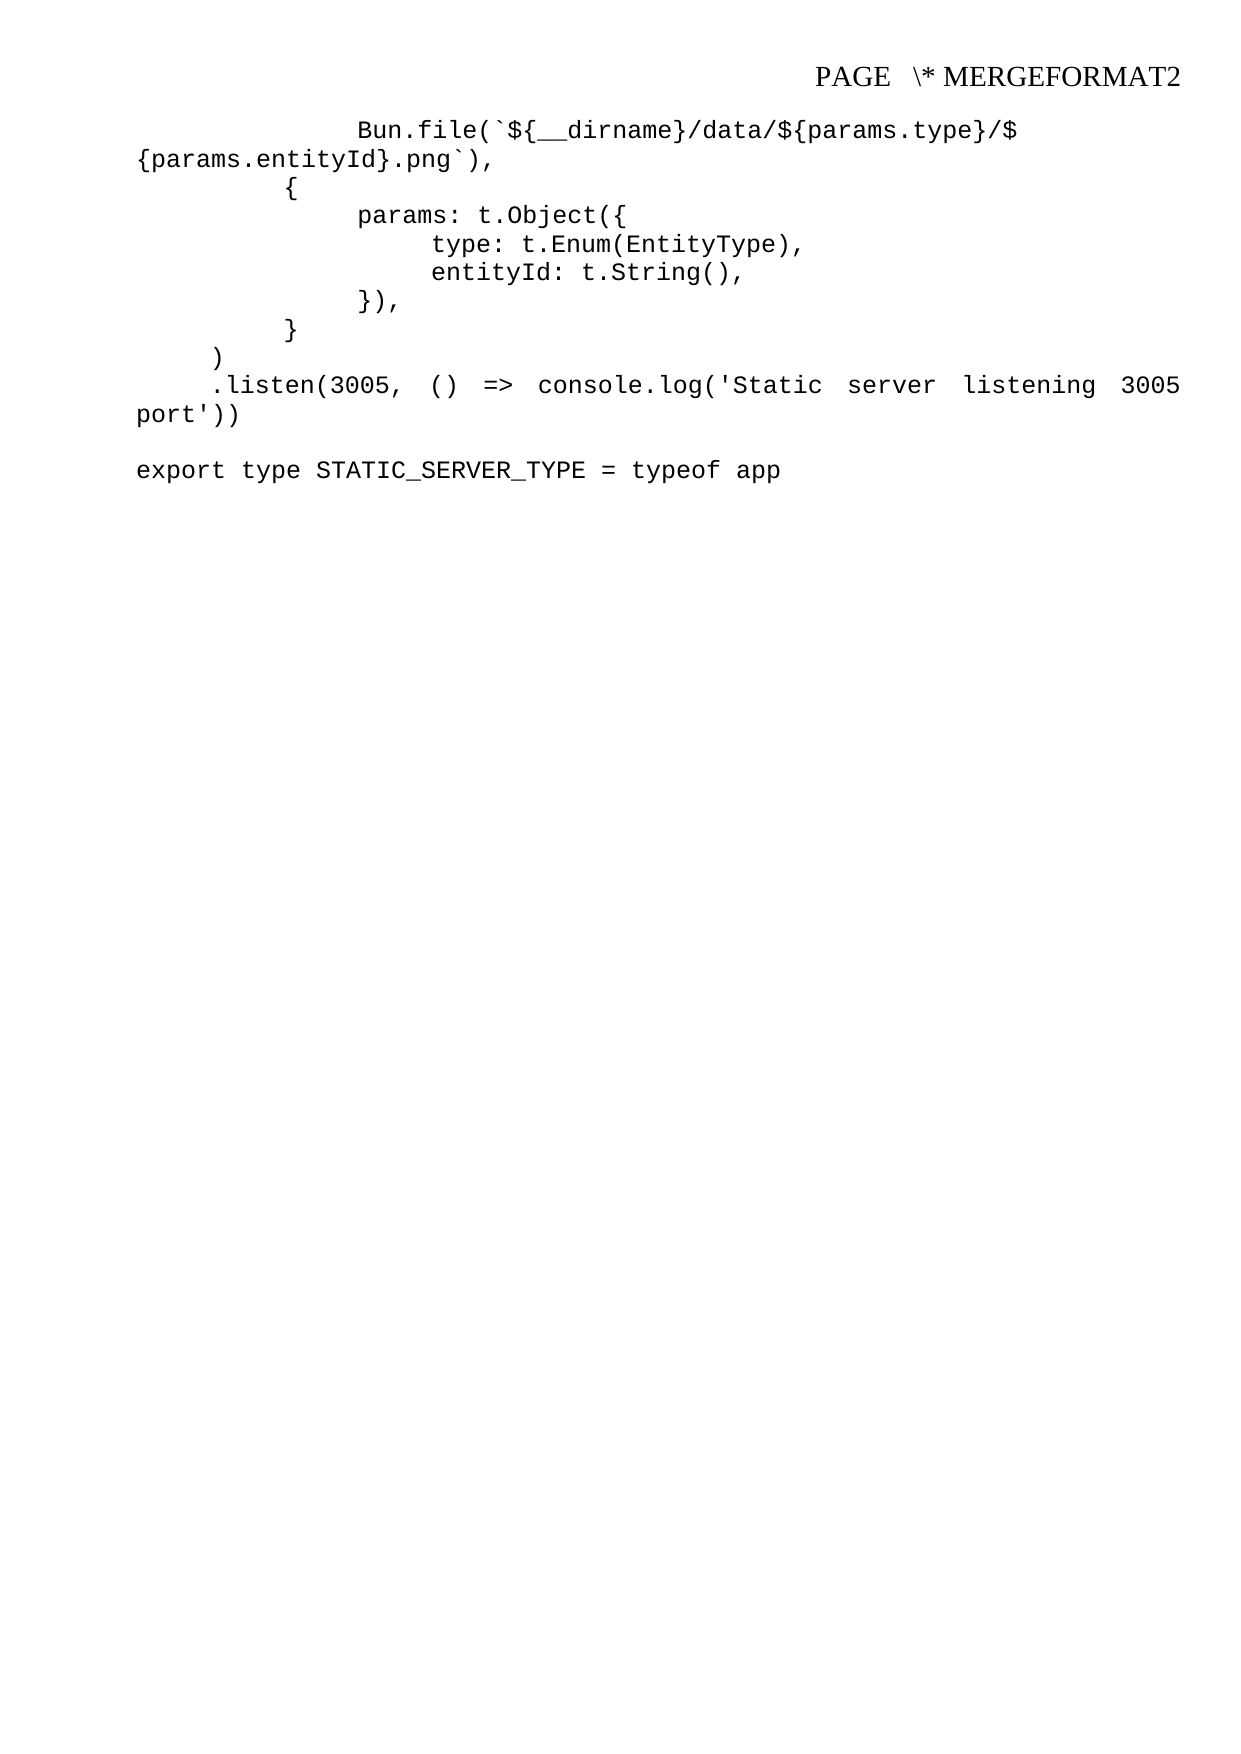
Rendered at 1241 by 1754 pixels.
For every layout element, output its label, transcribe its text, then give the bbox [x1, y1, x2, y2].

text } [136, 316, 1181, 345]
text ) [136, 345, 1181, 373]
text export type STATIC_SERVER_TYPE = typeof app [136, 458, 1181, 486]
text Bun.file(`${__dirname}/data/${params.type}/${params.entityId}.png`), [136, 118, 1181, 175]
text { [136, 175, 1181, 203]
text type: t.Enum(EntityType), [136, 231, 1181, 260]
text .listen(3005, () => console.log('Static server listening 3005 port')) [136, 373, 1181, 430]
text }), [136, 288, 1181, 316]
text entityId: t.String(), [136, 260, 1181, 288]
text params: t.Object({ [136, 203, 1181, 231]
